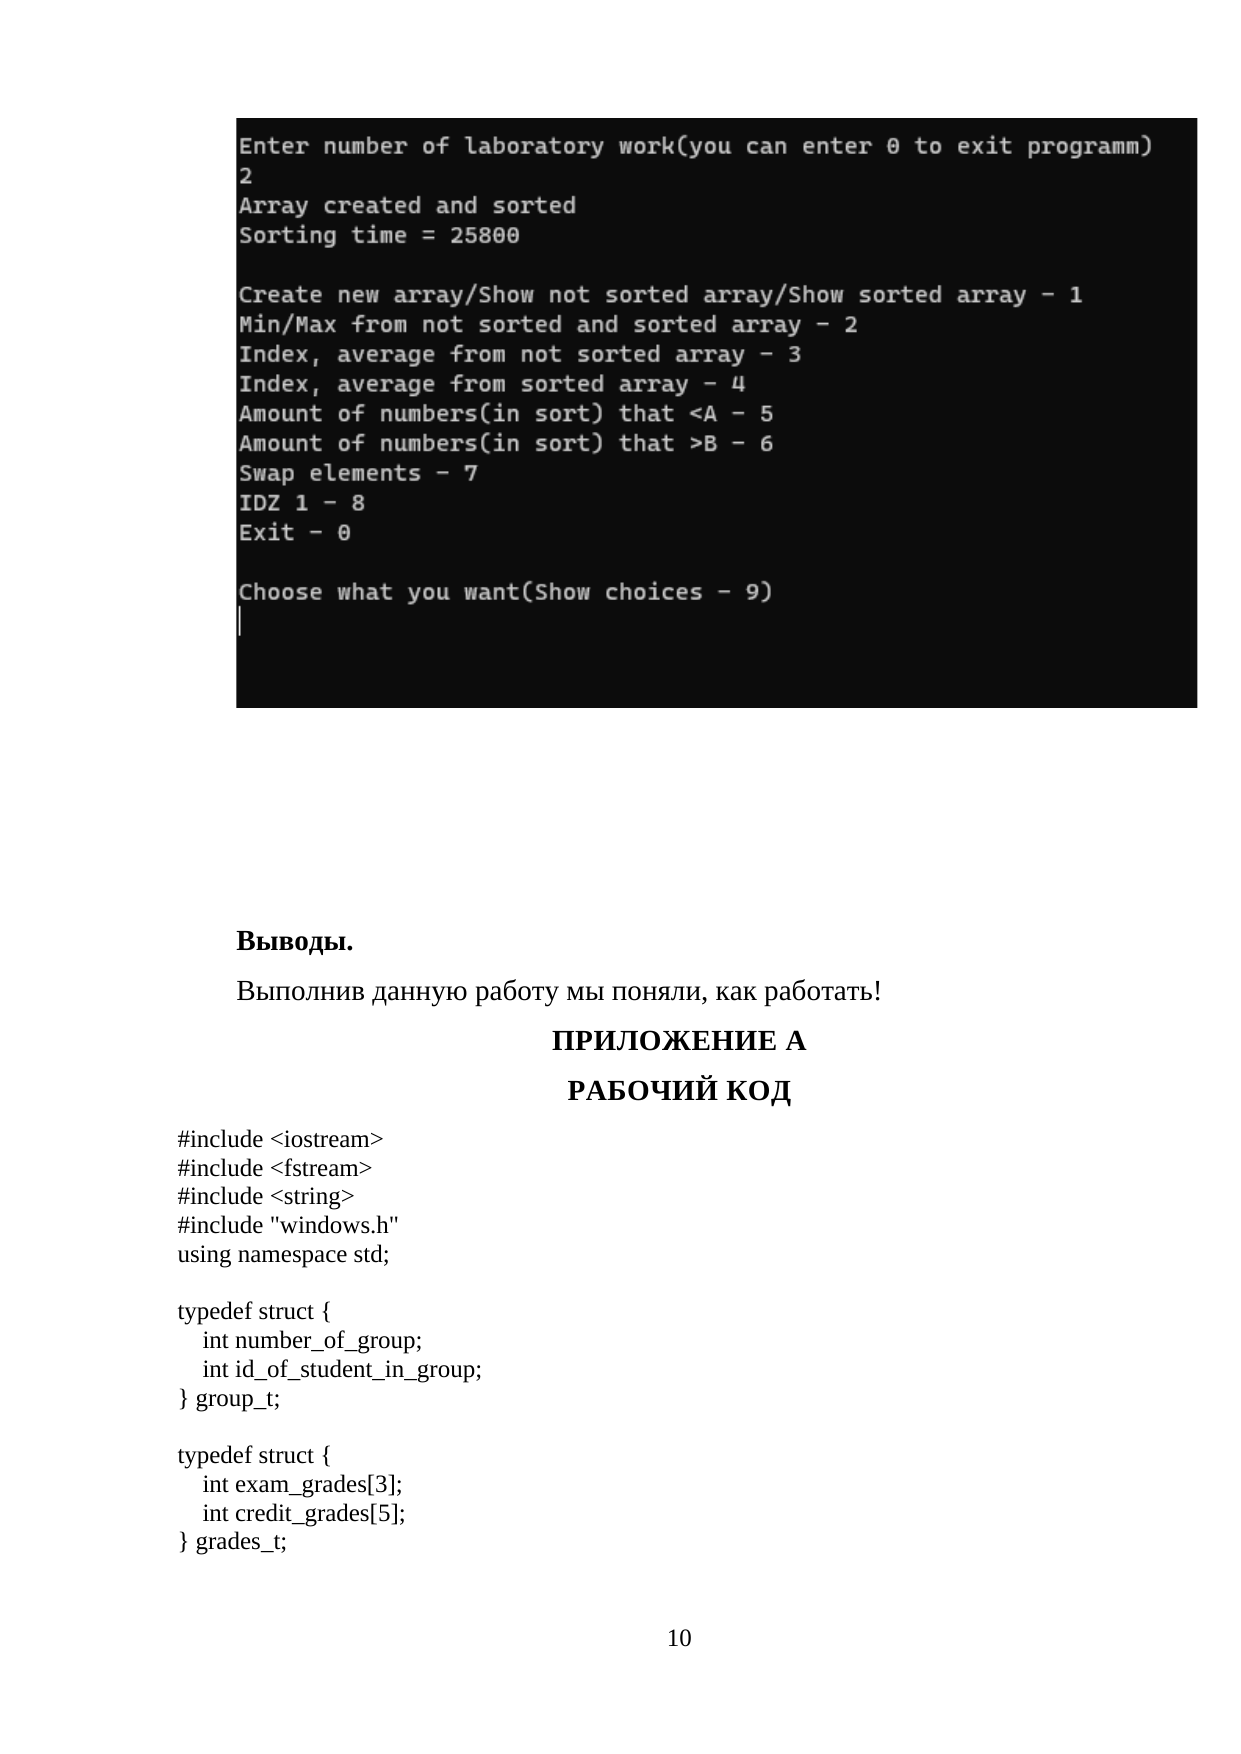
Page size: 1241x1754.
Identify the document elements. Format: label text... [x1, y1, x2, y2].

text typedef struct { [177, 1296, 1181, 1325]
text #include <iostream> [177, 1124, 1181, 1153]
text int id_of_student_in_group; [177, 1354, 1181, 1383]
text Выполнив данную работу мы поняли, как работать! [177, 973, 1181, 1006]
text int number_of_group; [177, 1325, 1181, 1354]
text } group_t; [177, 1383, 1181, 1411]
text #include "windows.h" [177, 1210, 1181, 1239]
text Выводы. [177, 923, 1181, 956]
text typedef struct { [177, 1440, 1181, 1469]
text } grades_t; [177, 1526, 1181, 1555]
text Приложение А [177, 1023, 1181, 1057]
text рабочий код [177, 1073, 1181, 1107]
text #include <string> [177, 1181, 1181, 1210]
text using namespace std; [177, 1239, 1181, 1268]
text #include <fstream> [177, 1153, 1181, 1181]
picture [236, 118, 1198, 708]
text int exam_grades[3]; [177, 1469, 1181, 1498]
text int credit_grades[5]; [177, 1498, 1181, 1526]
